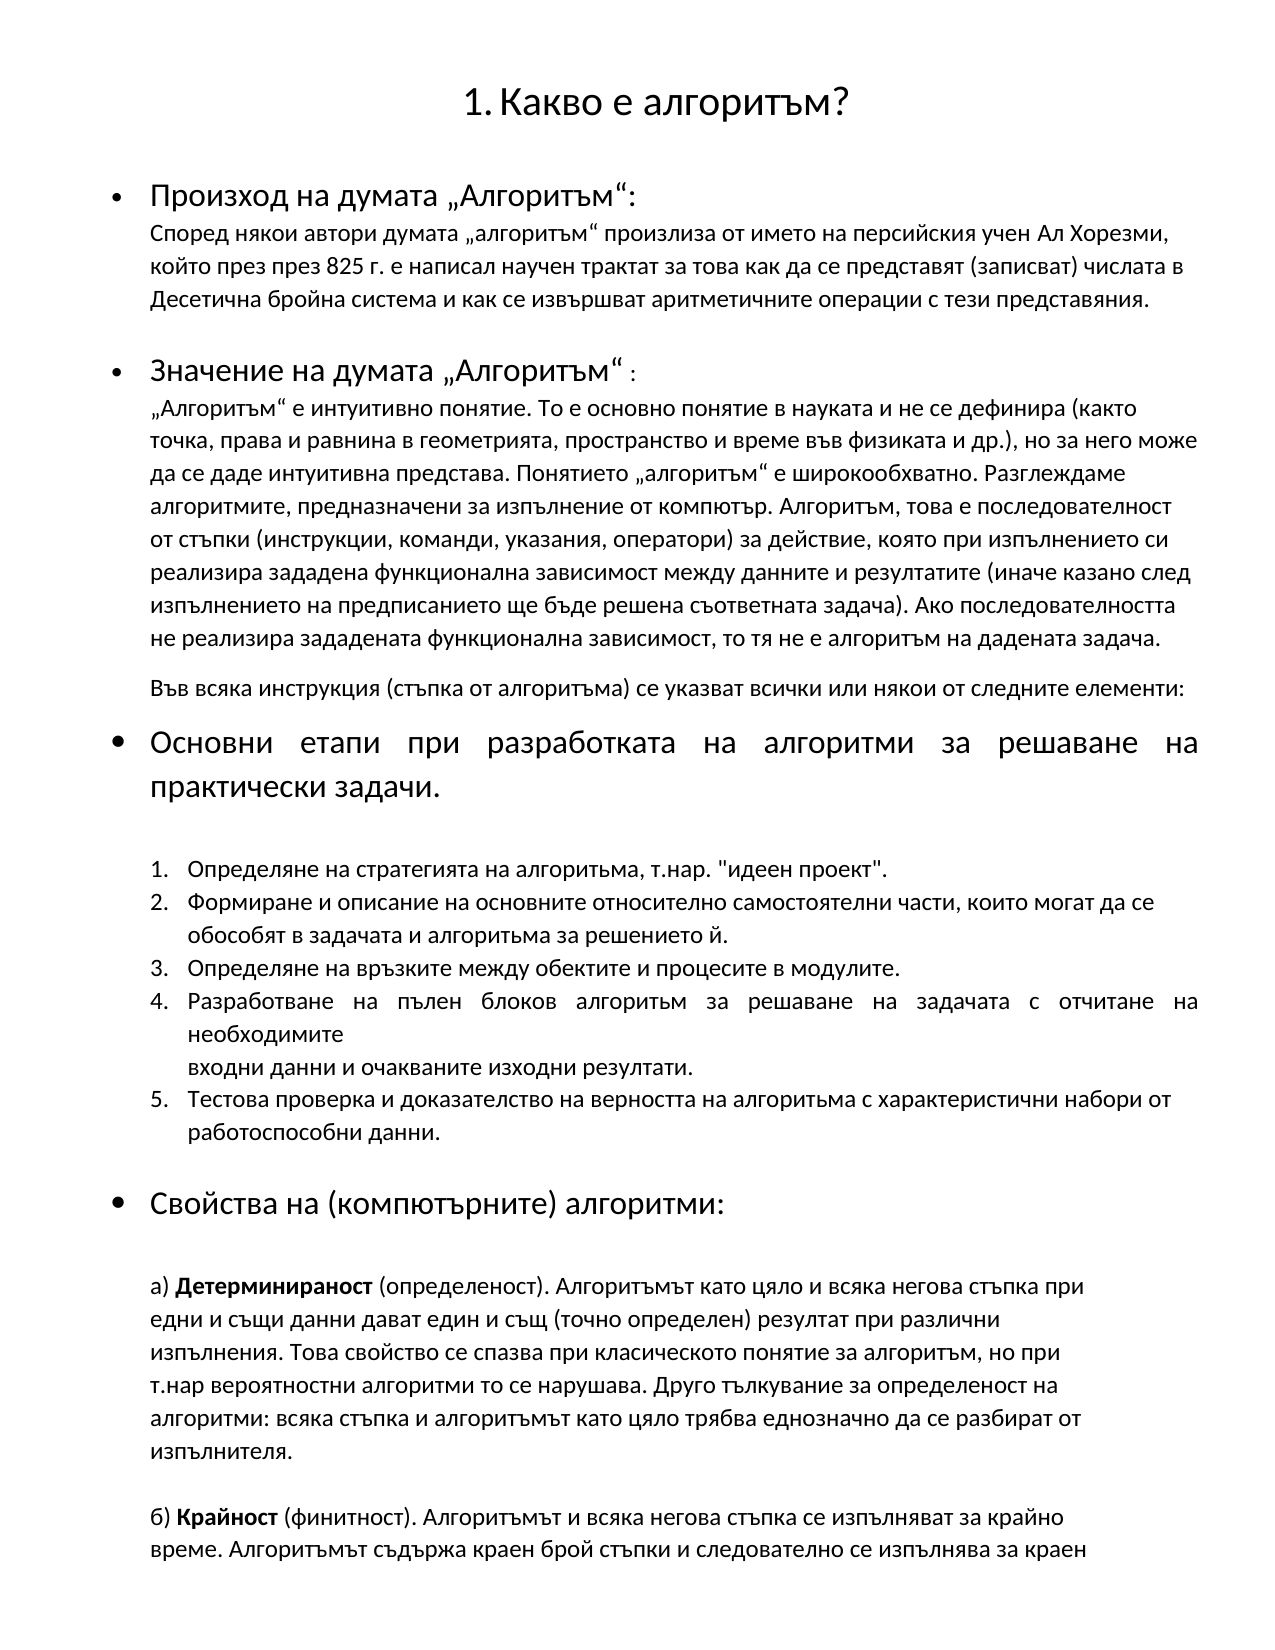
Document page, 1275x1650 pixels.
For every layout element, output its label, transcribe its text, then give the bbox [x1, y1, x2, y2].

list Основни етапи при разработката на алгоритми за решаване на практически задачи. [112, 721, 1200, 806]
list изпълнения. Това свойство се спазва при класическото понятие за алгоритъм, но при [150, 1336, 1200, 1367]
list изпълнителя. [150, 1435, 1200, 1465]
list Произход на думата „Алгоритъм“: Според някои автори думата „алгоритъм“ произлиза от името на персийския учен Ал Хорезми, който през през 825 г. е написал научен трактат за това как да се представят (записват) числата в Десетична бройна система и как се извършват аритметичните операции с тези представяния. [112, 174, 1200, 313]
list Значение на думата „Алгоритъм“ : „Алгоритъм“ е интуитивно понятие. То е основно понятие в науката и не се дефинира (както точка, права и равнина в геометрията, пространство и време във физиката и др.), но за него може да се даде интуитивна представа. Понятието „алгоритъм“ е широкообхватно. Разглеждаме алгоритмите, предназначени за изпълнение от компютър. Алгоритъм, това е последователност от стъпки (инструкции, команди, указания, оператори) за действие, която при изпълнението си реализира зададена функционална зависимост между данните и резултатите (иначе казано след изпълнението на предписанието ще бъде решена съответната задача). Ако последователността не реализира зададената функционална зависимост, то тя не е алгоритъм на дадената задача. [112, 349, 1200, 653]
text Във всяка инструкция (стъпка от алгоритъма) се указват всички или някои от следните елементи: [150, 672, 1200, 702]
list Определяне на връзките между обектите и процесите в модулите. [150, 952, 1200, 982]
list Разработване на пълен блоков алгоритьм за решаване на задачата с отчитане на необходимите [150, 985, 1200, 1048]
list едни и същи данни дават един и същ (точно определен) резултат при различни [150, 1303, 1200, 1334]
list Свойства на (компютърните) алгоритми: [112, 1182, 1200, 1223]
list обособят в задачата и алгоритьма за решението й. [187, 919, 1200, 949]
list алгоритми: всяка стъпка и алгоритъмът като цяло трябва еднозначно да се разбират от [150, 1402, 1200, 1432]
list Формиране и описание на основните относително самостоятелни части, които могат да се [150, 886, 1200, 917]
list време. Алгоритъмът съдържа краен брой стъпки и следователно се изпълнява за краен [150, 1534, 1200, 1564]
list Определяне на стратегията на алгоритьма, т.нар. "идеен проект". [150, 853, 1200, 884]
list б) Крайност (финитност). Алгоритъмът и всяка негова стъпка се изпълняват за крайно [150, 1501, 1200, 1531]
list работоспособни данни. [187, 1117, 1200, 1147]
list a) Детерминираност (определеност). Алгоритъмът като цяло и всяка негова стъпка при [150, 1270, 1200, 1301]
list входни данни и очакваните изходни резултати. [187, 1051, 1200, 1081]
list Какво е алгоритъм? [112, 75, 1200, 126]
list Тестова проверка и доказателство на верността на алгоритьма с характеристични набори от [150, 1084, 1200, 1114]
list т.нар вероятностни алгоритми то се нарушава. Друго тълкувание за определеност на [150, 1369, 1200, 1399]
